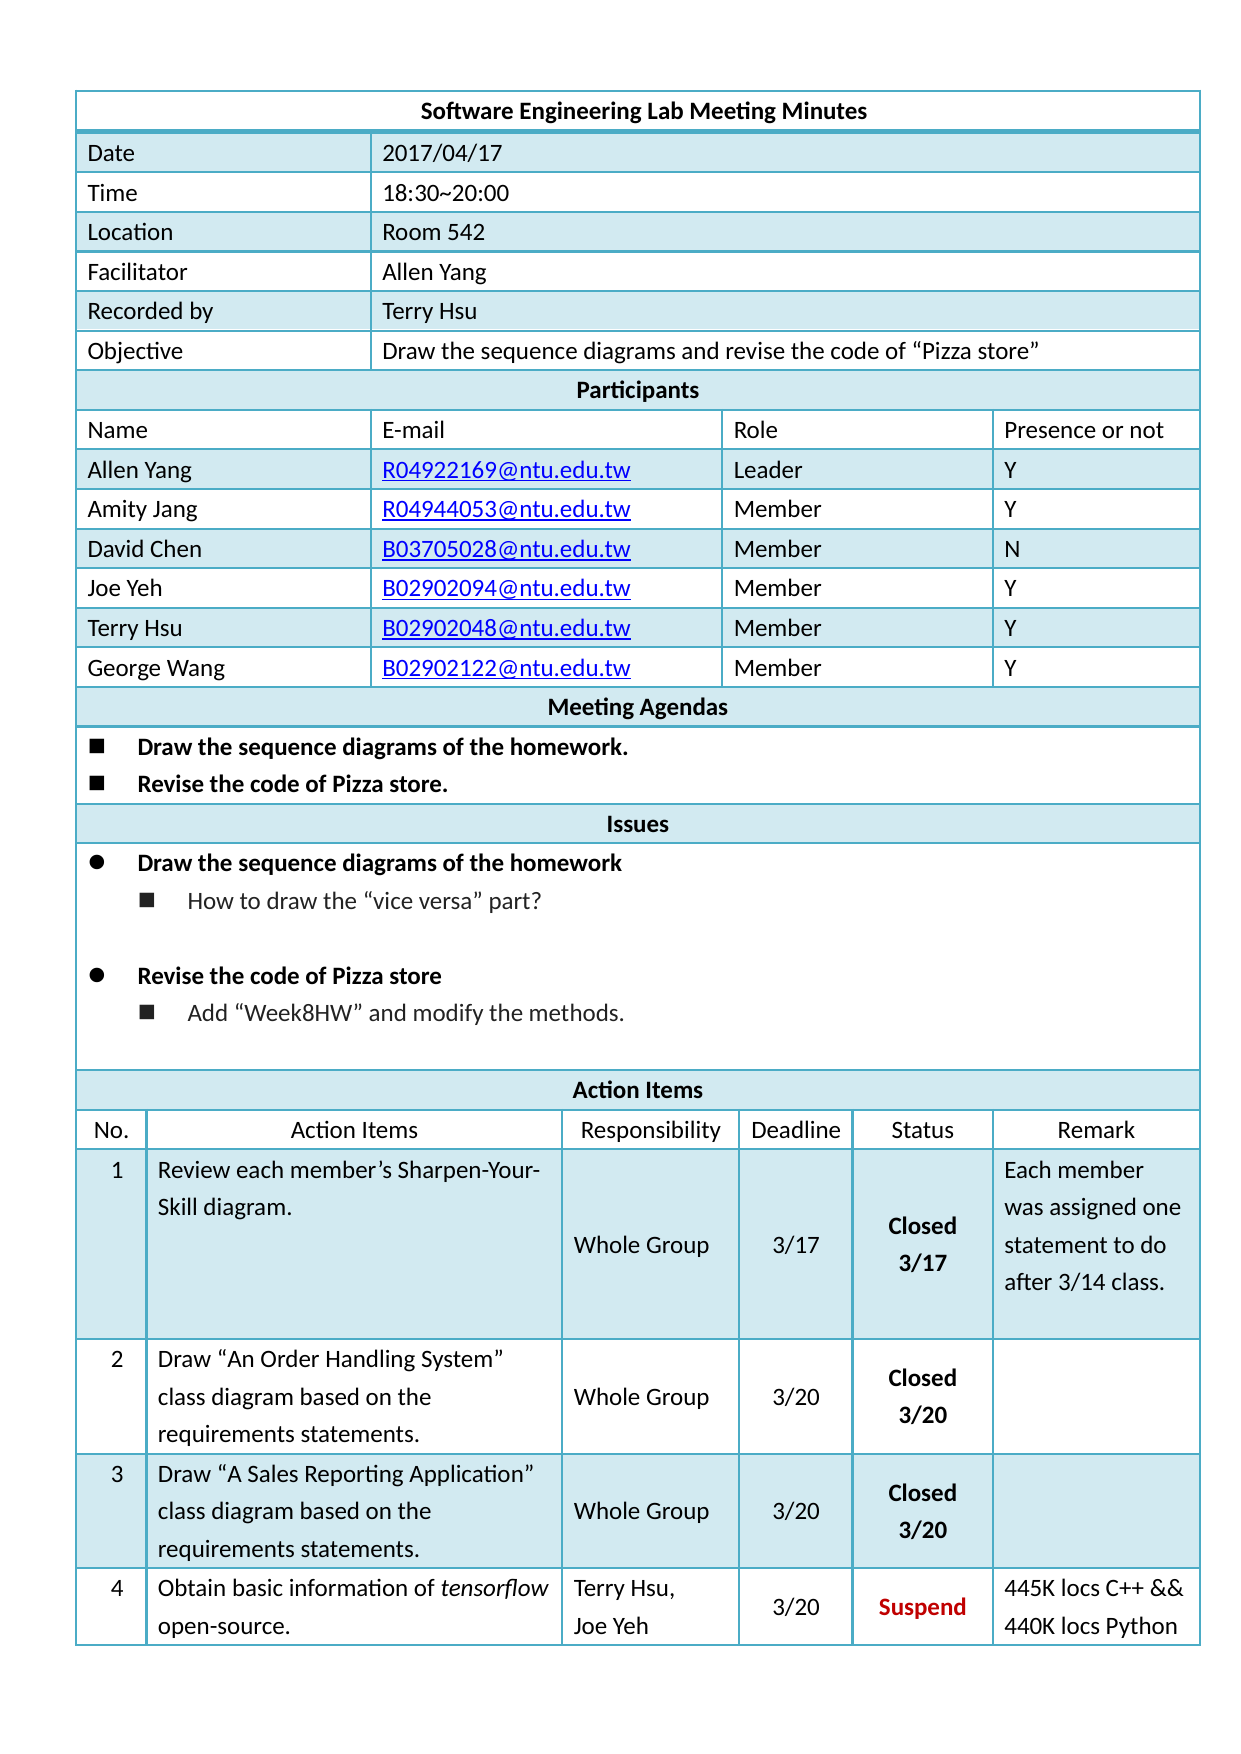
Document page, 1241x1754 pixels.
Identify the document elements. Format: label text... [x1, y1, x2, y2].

table_cell Draw “A Sales Reporting Application” class diagram based on the requirements statements. [148, 1455, 561, 1567]
table_cell B02902094@ntu.edu.tw [372, 569, 721, 607]
table_cell R04922169@ntu.edu.tw [372, 450, 721, 488]
table_cell Amity Jang [77, 490, 370, 527]
table_cell Terry Hsu, Joe Yeh [563, 1569, 738, 1644]
table_cell Each member was assigned one statement to do after 3/14 class. [994, 1150, 1199, 1338]
table_cell No. [77, 1111, 145, 1148]
table_cell [994, 1455, 1199, 1567]
table_cell [77, 1455, 145, 1567]
table_cell Name [77, 411, 370, 448]
table_cell Draw the sequence diagrams of the homework. Revise the code of Pizza store. [77, 728, 1199, 802]
table_cell Member [723, 569, 992, 607]
table_cell E-mail [372, 411, 721, 448]
table_cell Draw “An Order Handling System” class diagram based on the requirements statements. [148, 1340, 561, 1452]
table_cell Terry Hsu [372, 292, 1199, 329]
table_cell Time [77, 173, 370, 211]
table_cell Y [994, 648, 1199, 686]
table_cell Closed 3/17 [854, 1150, 992, 1338]
table_cell Member [723, 609, 992, 646]
table_cell Closed 3/20 [854, 1340, 992, 1452]
table_cell Objective [77, 332, 370, 369]
table_cell B03705028@ntu.edu.tw [372, 530, 721, 567]
table_cell Action Items [148, 1111, 561, 1148]
table_header Software Engineering Lab Meeting Minutes [77, 92, 1199, 129]
table_cell Recorded by [77, 292, 370, 329]
table_cell B02902048@ntu.edu.tw [372, 609, 721, 646]
table_cell Status [854, 1111, 992, 1148]
table_cell Whole Group [563, 1340, 738, 1452]
table_cell 445K locs C++ && 440K locs Python [994, 1569, 1199, 1644]
table_cell Suspend [854, 1569, 992, 1644]
table_cell N [994, 530, 1199, 567]
table_cell Whole Group [563, 1150, 738, 1338]
table_cell Member [723, 648, 992, 686]
table_cell Allen Yang [372, 253, 1199, 290]
table_cell B02902122@ntu.edu.tw [372, 648, 721, 686]
table_cell Action Items [77, 1071, 1199, 1109]
table_cell Responsibility [563, 1111, 738, 1148]
table_cell George Wang [77, 648, 370, 686]
table_cell Y [994, 609, 1199, 646]
table_cell [77, 1340, 145, 1452]
table_cell Facilitator [77, 253, 370, 290]
table_cell David Chen [77, 530, 370, 567]
table_cell [77, 1150, 145, 1338]
table_cell Leader [723, 450, 992, 488]
table_cell Y [994, 490, 1199, 527]
table_cell [77, 1569, 145, 1644]
table_cell Terry Hsu [77, 609, 370, 646]
table_cell Review each member’s Sharpen-Your-Skill diagram. [148, 1150, 561, 1338]
table_cell Presence or not [994, 411, 1199, 448]
table_cell Allen Yang [77, 450, 370, 488]
table_cell Draw the sequence diagrams of the homework How to draw the “vice versa” part? Revise the code of Pizza store Add “Week8HW” and modify the methods. [77, 844, 1199, 1069]
table_cell Deadline [740, 1111, 851, 1148]
table_cell 3/20 [740, 1455, 851, 1567]
table_cell Draw the sequence diagrams and revise the code of “Pizza store” [372, 332, 1199, 369]
table_cell Room 542 [372, 213, 1199, 250]
table_cell 18:30~20:00 [372, 173, 1199, 211]
table_cell Remark [994, 1111, 1199, 1148]
table_cell Obtain basic information of tensorflow open-source. [148, 1569, 561, 1644]
table_cell Y [994, 450, 1199, 488]
table_cell Meeting Agendas [77, 688, 1199, 725]
table_cell Y [994, 569, 1199, 607]
table_cell Date [77, 134, 370, 171]
table_cell 3/20 [740, 1569, 851, 1644]
table_cell [994, 1340, 1199, 1452]
table_cell Whole Group [563, 1455, 738, 1567]
table_cell 3/17 [740, 1150, 851, 1338]
table_cell Location [77, 213, 370, 250]
table_cell Issues [77, 805, 1199, 842]
table_cell Joe Yeh [77, 569, 370, 607]
table_cell Participants [77, 371, 1199, 409]
table_cell Member [723, 530, 992, 567]
table_cell Role [723, 411, 992, 448]
table_cell Member [723, 490, 992, 527]
table_cell 3/20 [740, 1340, 851, 1452]
table_cell 2017/04/17 [372, 134, 1199, 171]
table_cell R04944053@ntu.edu.tw [372, 490, 721, 527]
table_cell Closed 3/20 [854, 1455, 992, 1567]
